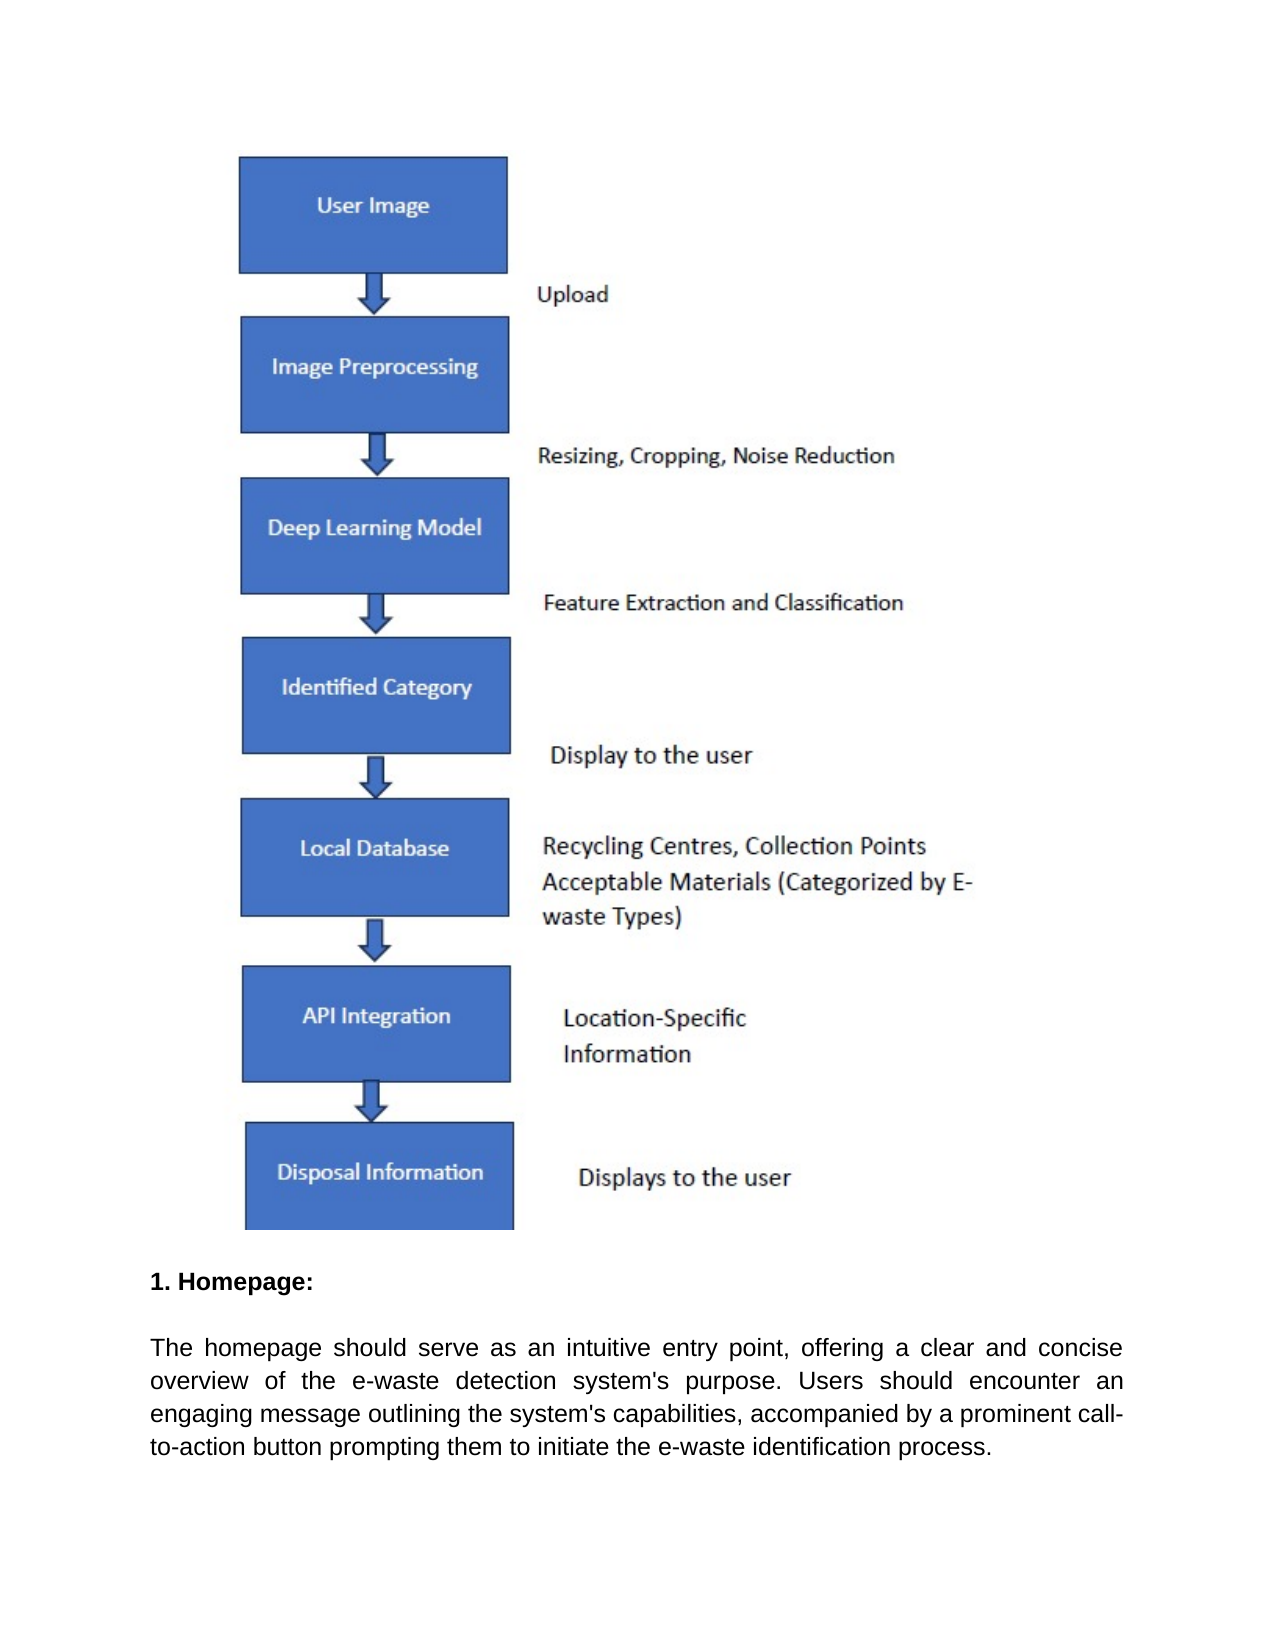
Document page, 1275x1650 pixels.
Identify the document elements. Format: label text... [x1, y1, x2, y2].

text The homepage should serve as an intuitive entry point, offering a clear and concise overview of the e-waste detection system's purpose. Users should encounter an engaging message outlining the system's capabilities, accompanied by a prominent call-to-action button prompting them to initiate the e-waste identification process. [150, 1333, 1125, 1461]
picture [150, 150, 982, 1230]
text 1. Homepage: [150, 1267, 1125, 1295]
